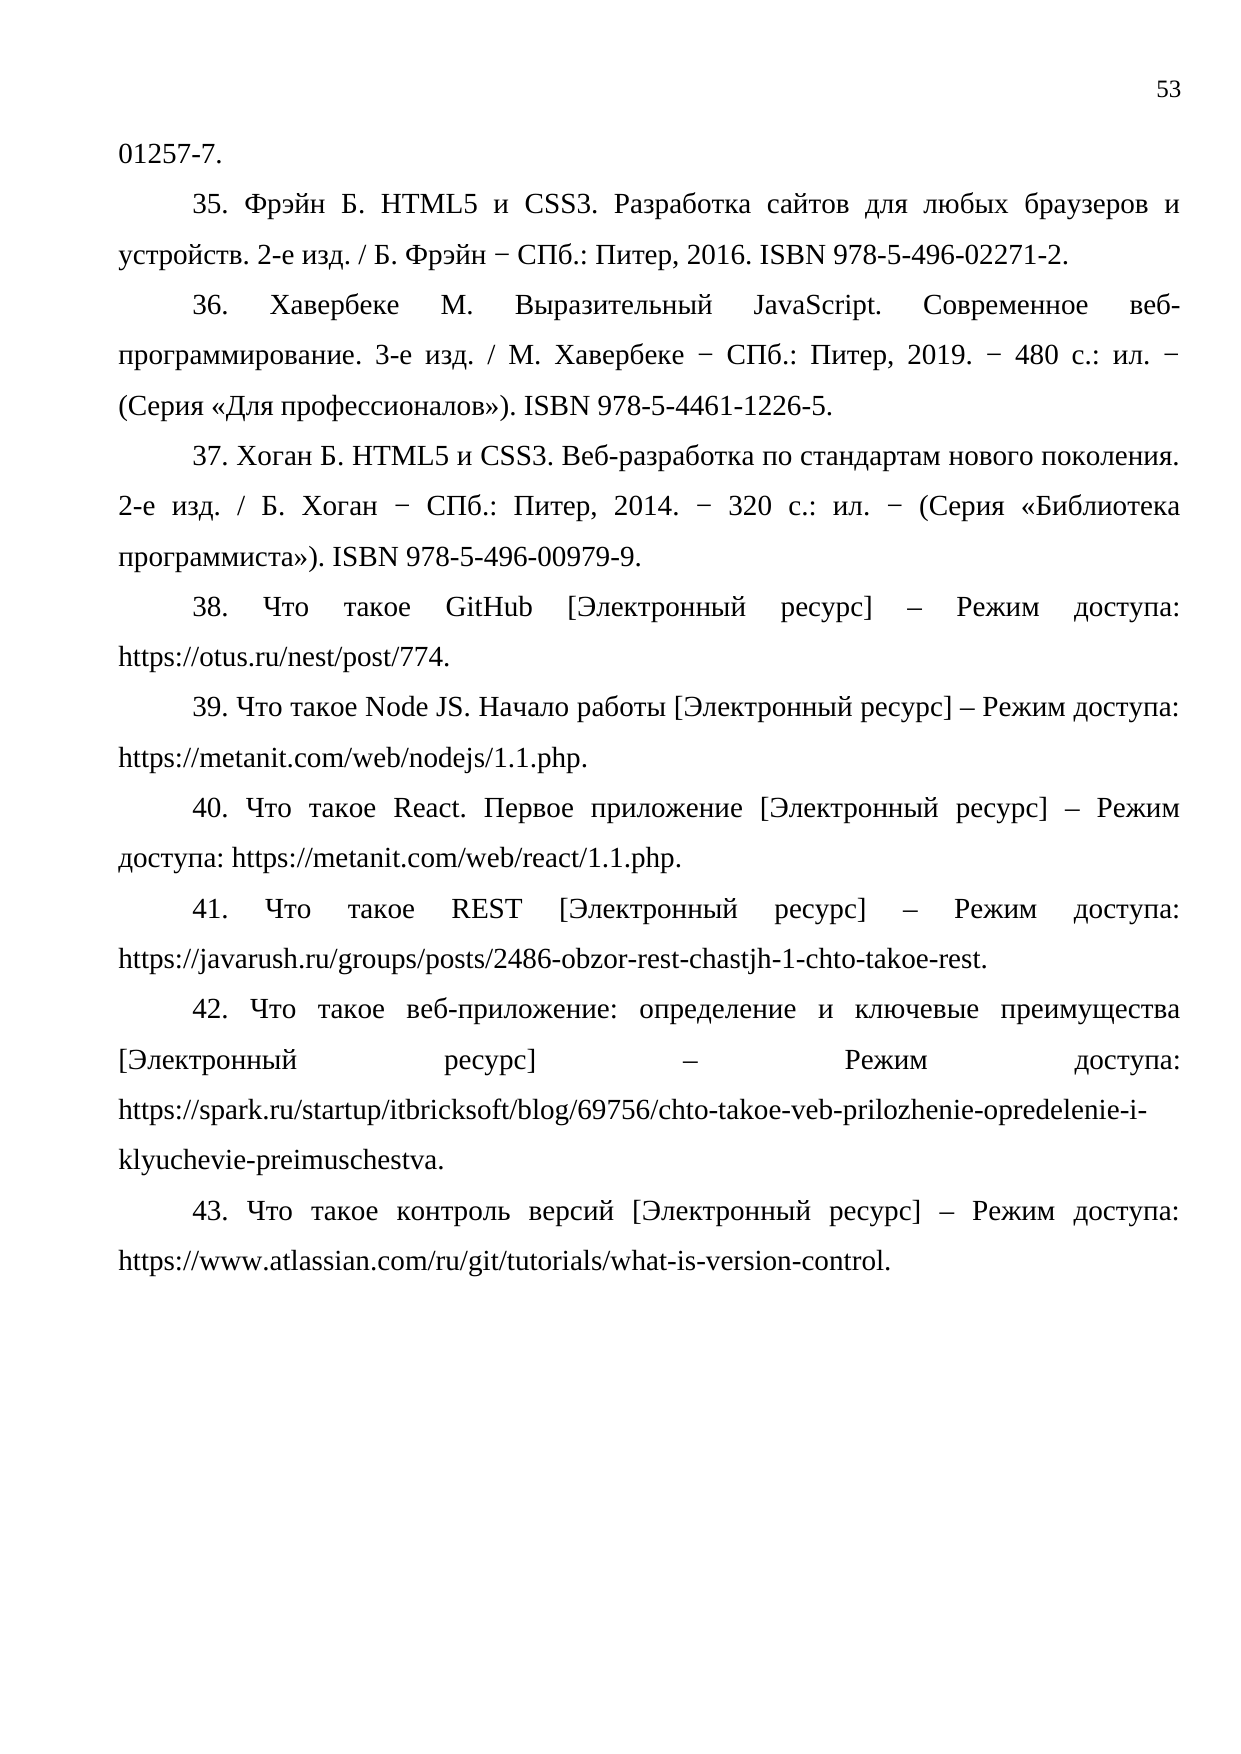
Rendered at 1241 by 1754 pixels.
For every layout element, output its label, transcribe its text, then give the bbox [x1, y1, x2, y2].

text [118, 136, 1181, 170]
text 35. Фрэйн Б. HTML5 и CSS3. Разработка сайтов для любых браузеров и устройств. 2-е изд. / Б. Фрэйн − СПб.: Питер, 2016. ISBN 978-5-496-02271-2. [118, 186, 1181, 270]
text 42. Что такое веб-приложение: определение и ключевые преимущества [Электронный ресурс] – Режим доступа: https://spark.ru/startup/itbricksoft/blog/69756/chto-takoe-veb-prilozhenie-opredelenie-i-klyuchevie-preimuschestva. [118, 991, 1181, 1176]
text 39. Что такое Node JS. Начало работы [Электронный ресурс] – Режим доступа: https://metanit.com/web/nodejs/1.1.php. [118, 689, 1181, 773]
text 38. Что такое GitHub [Электронный ресурс] – Режим доступа: https://otus.ru/nest/post/774. [118, 589, 1181, 673]
text 43. Что такое контроль версий [Электронный ресурс] – Режим доступа: https://www.atlassian.com/ru/git/tutorials/what-is-version-control. [118, 1193, 1181, 1277]
text 37. Хоган Б. HTML5 и CSS3. Веб-разработка по стандартам нового поколения. 2-е изд. / Б. Хоган − СПб.: Питер, 2014. − 320 с.: ил. − (Серия «Библиотека программиста»). ISBN 978-5-496-00979-9. [118, 438, 1181, 572]
text 36. Хавербеке М. Выразительный JavaScript. Современное веб-программирование. 3-е изд. / М. Хавербеке − СПб.: Питер, 2019. − 480 с.: ил. − (Серия «Для профессионалов»). ISBN 978-5-4461-1226-5. [118, 287, 1181, 421]
text 40. Что такое React. Первое приложение [Электронный ресурс] – Режим доступа: https://metanit.com/web/react/1.1.php. [118, 790, 1181, 874]
text 41. Что такое REST [Электронный ресурс] – Режим доступа: https://javarush.ru/groups/posts/2486-obzor-rest-chastjh-1-chto-takoe-rest. [118, 891, 1181, 975]
